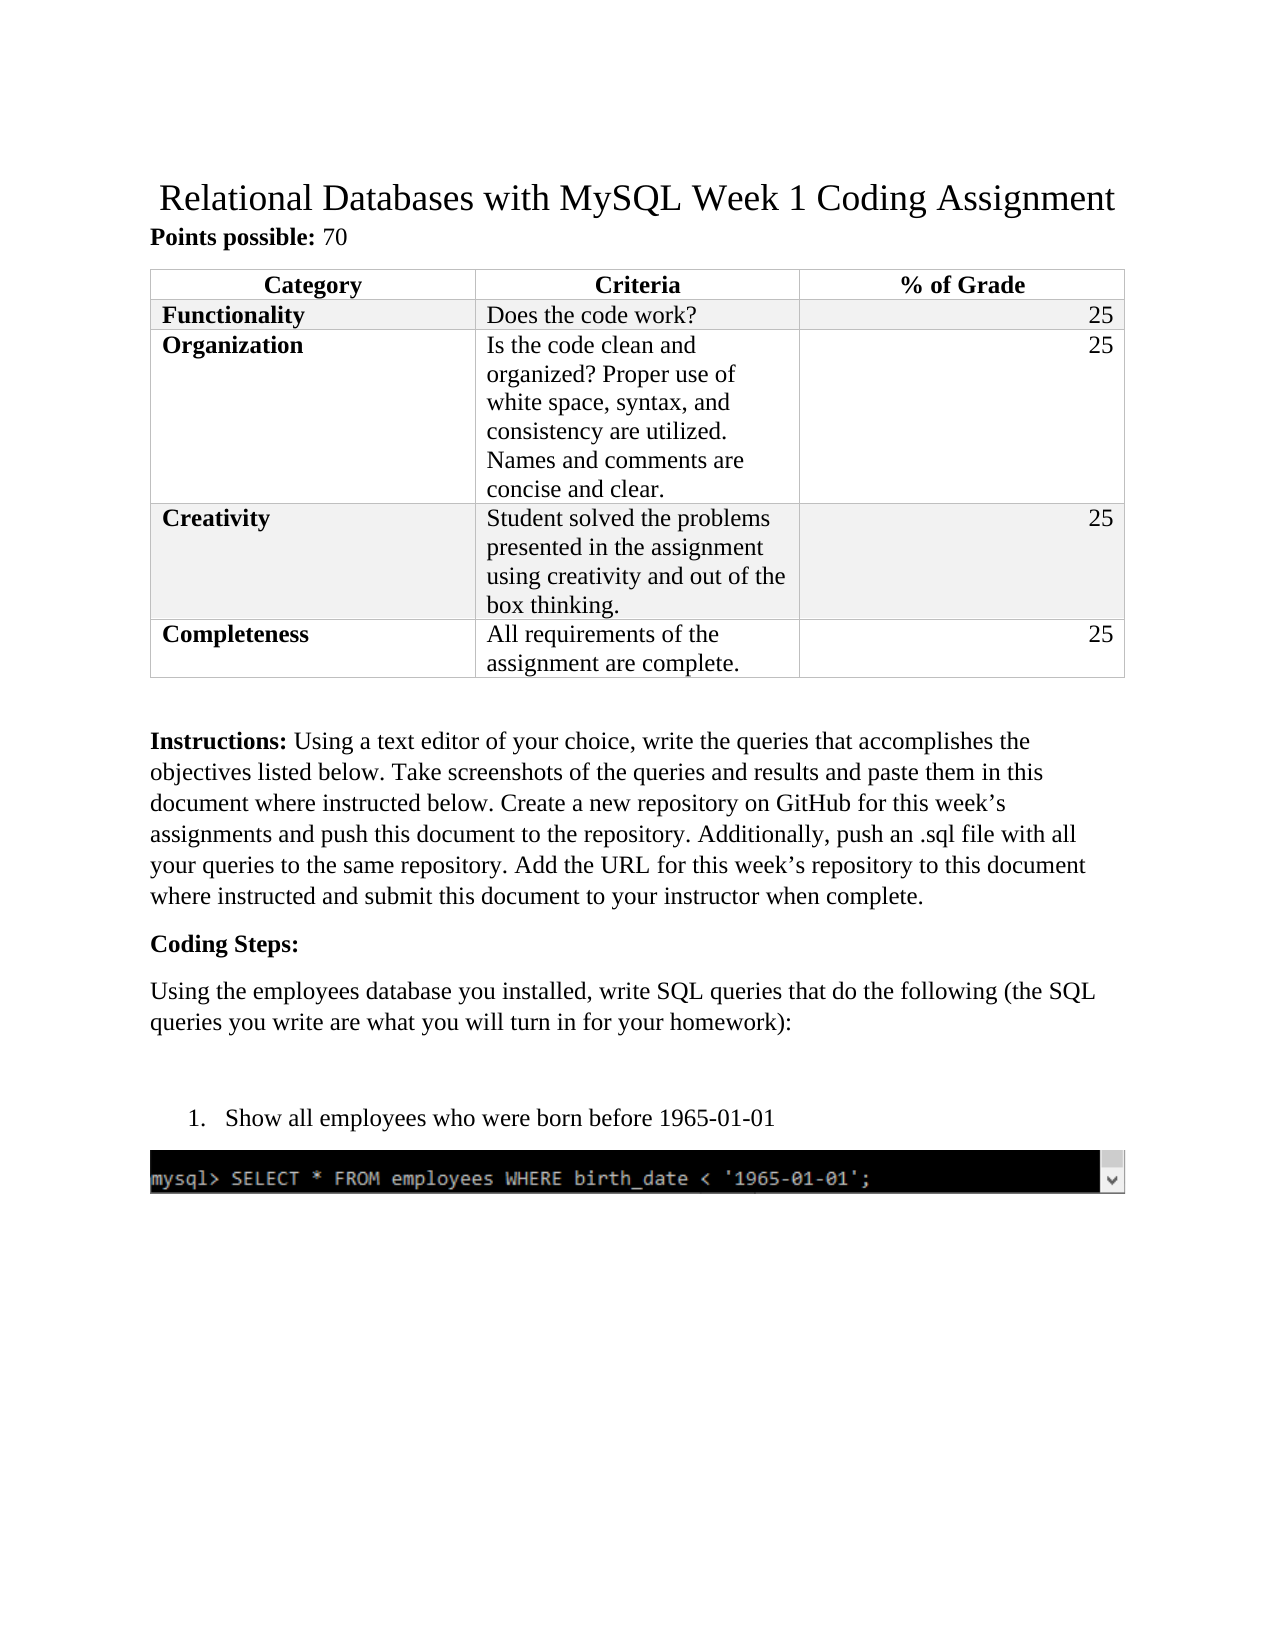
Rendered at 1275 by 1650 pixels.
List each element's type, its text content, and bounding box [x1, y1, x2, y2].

picture [150, 1150, 1125, 1194]
table_cell Completeness [151, 620, 475, 677]
table_cell 25 [800, 620, 1124, 677]
table_cell All requirements of the assignment are complete. [476, 620, 799, 677]
table_header % of Grade [800, 270, 1124, 299]
text Coding Steps: [150, 929, 1125, 957]
table_cell Functionality [151, 300, 475, 329]
subtitle Relational Databases with MySQL Week 1 Coding Assignment [150, 175, 1125, 218]
table_cell Is the code clean and organized? Proper use of white space, syntax, and consistency are utilized. Names and comments are concise and clear. [476, 330, 799, 502]
table_cell 25 [800, 330, 1124, 502]
table_cell Does the code work? [476, 300, 799, 329]
table_cell 25 [800, 504, 1124, 618]
table_cell Student solved the problems presented in the assignment using creativity and out of the box thinking. [476, 504, 799, 618]
table_cell Organization [151, 330, 475, 502]
list Show all employees who were born before 1965-01-01 [187, 1103, 1125, 1132]
text Using the employees database you installed, write SQL queries that do the following (the SQL queries you write are what you will turn in for your homework): [150, 976, 1125, 1036]
table_cell Creativity [151, 504, 475, 618]
text Instructions: Using a text editor of your choice, write the queries that accomplishes the objectives listed below. Take screenshots of the queries and results and paste them in this document where instructed below. Create a new repository on GitHub for this week’s assignments and push this document to the repository. Additionally, push an .sql file with all your queries to the same repository. Add the URL for this week’s repository to this document where instructed and submit this document to your instructor when complete. [150, 726, 1125, 910]
table_header Category [151, 270, 475, 299]
table_cell 25 [800, 300, 1124, 329]
table_header Criteria [476, 270, 799, 299]
text Points possible: 70 [150, 222, 1125, 250]
